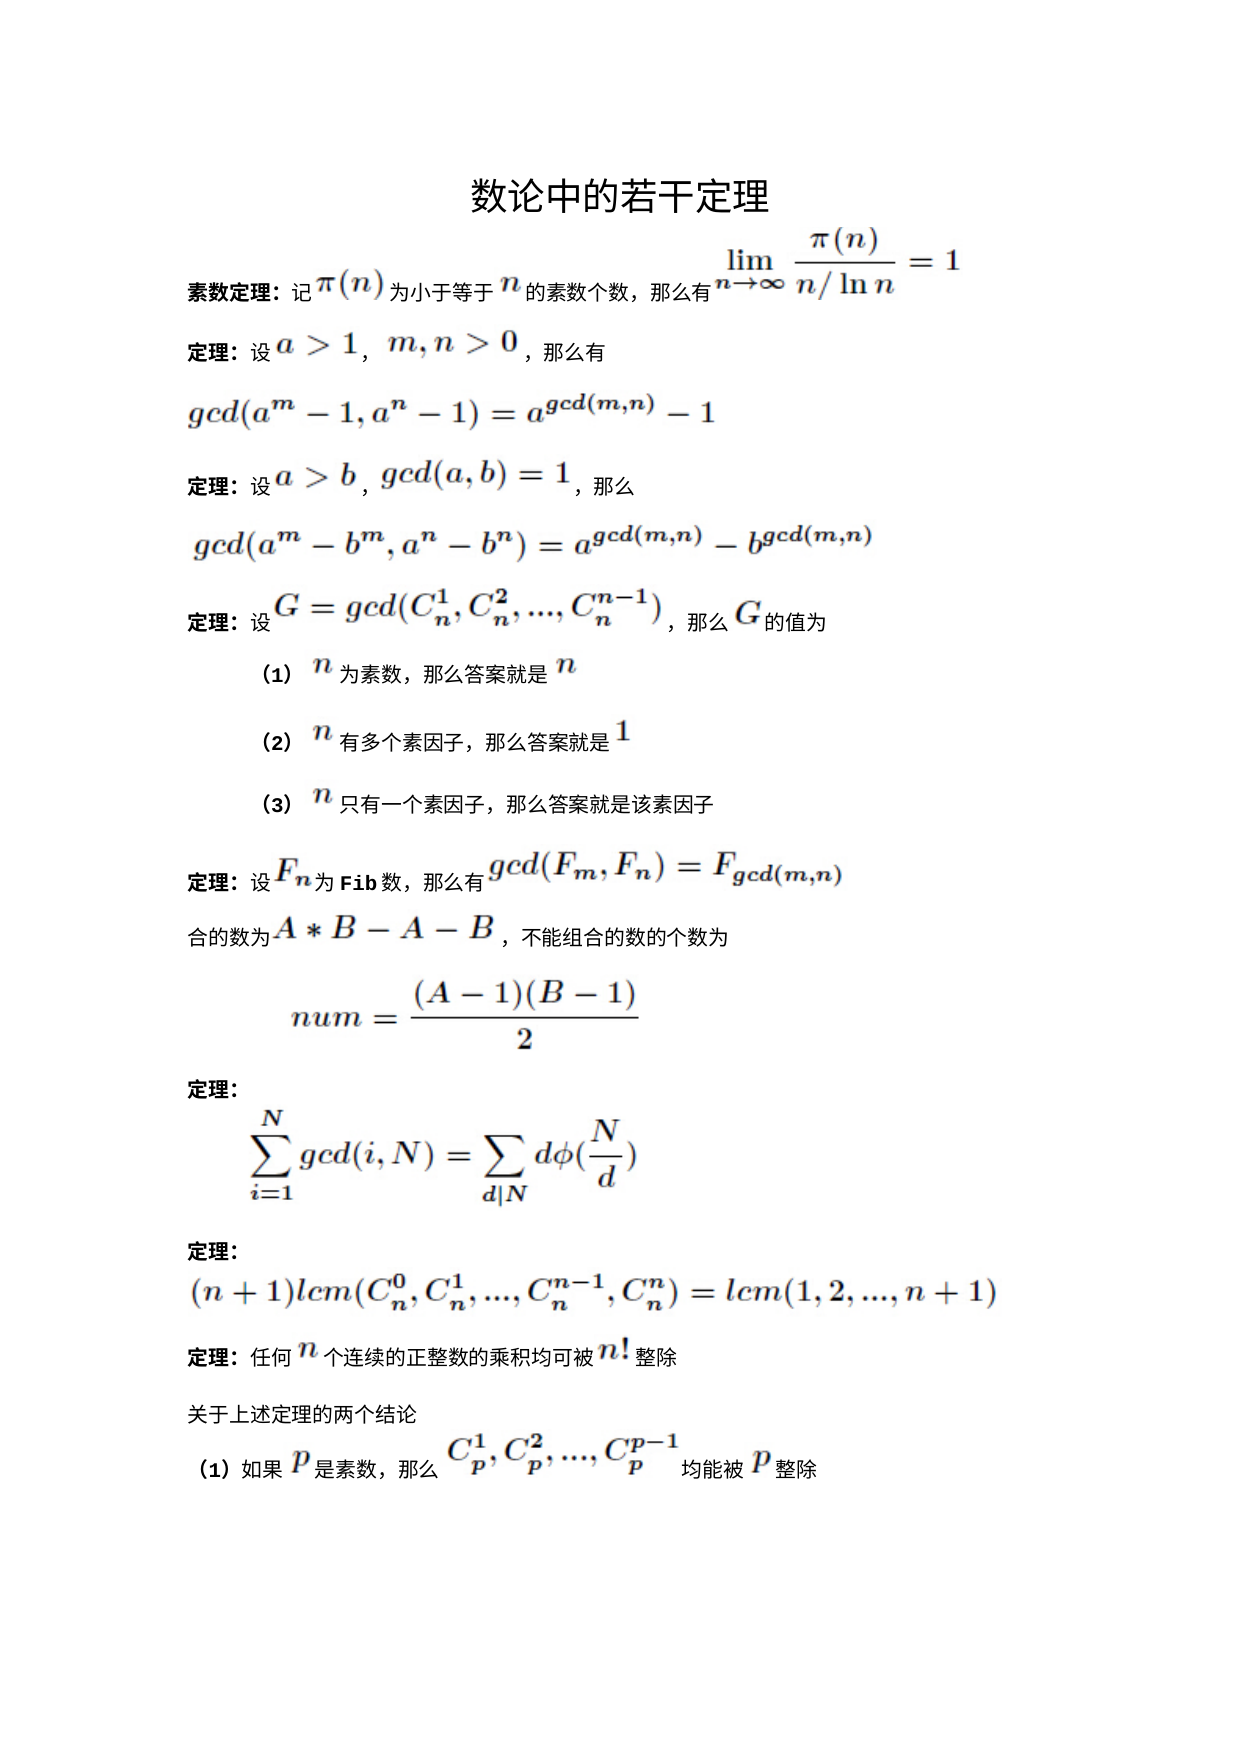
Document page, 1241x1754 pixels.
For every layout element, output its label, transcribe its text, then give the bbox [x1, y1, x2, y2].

picture [270, 909, 501, 945]
picture [610, 714, 638, 750]
picture [743, 1442, 775, 1478]
picture [187, 519, 878, 564]
picture [291, 1332, 323, 1366]
picture [187, 389, 719, 432]
text （3）只有一个素因子，那么答案就是该素因子 [187, 779, 1053, 844]
picture [381, 454, 573, 494]
picture [283, 1442, 315, 1478]
picture [287, 974, 642, 1054]
picture [187, 1267, 1005, 1317]
picture [593, 1334, 636, 1366]
picture [312, 268, 390, 300]
picture [304, 649, 340, 683]
text （2）有多个素因子，那么答案就是 [187, 714, 1053, 779]
picture [381, 324, 523, 360]
picture [712, 227, 963, 300]
text 关于上述定理的两个结论 [187, 1397, 1053, 1429]
text 数论中的若干定理 [187, 162, 1053, 227]
picture [547, 649, 584, 683]
picture [485, 844, 848, 891]
picture [270, 458, 361, 494]
text 合的数为，不能组合的数的个数为 [187, 909, 1053, 974]
picture [304, 716, 340, 750]
picture [270, 852, 315, 891]
picture [493, 266, 525, 300]
picture [270, 326, 361, 360]
picture [439, 1429, 682, 1478]
picture [729, 597, 765, 631]
picture [304, 779, 340, 813]
picture [237, 1104, 646, 1211]
picture [270, 584, 667, 631]
text （1）为素数，那么答案就是 [187, 649, 1053, 714]
text 定理： [187, 1072, 1053, 1104]
text 定理：任何个连续的正整数的乘积均可被整除 [187, 1332, 1053, 1397]
